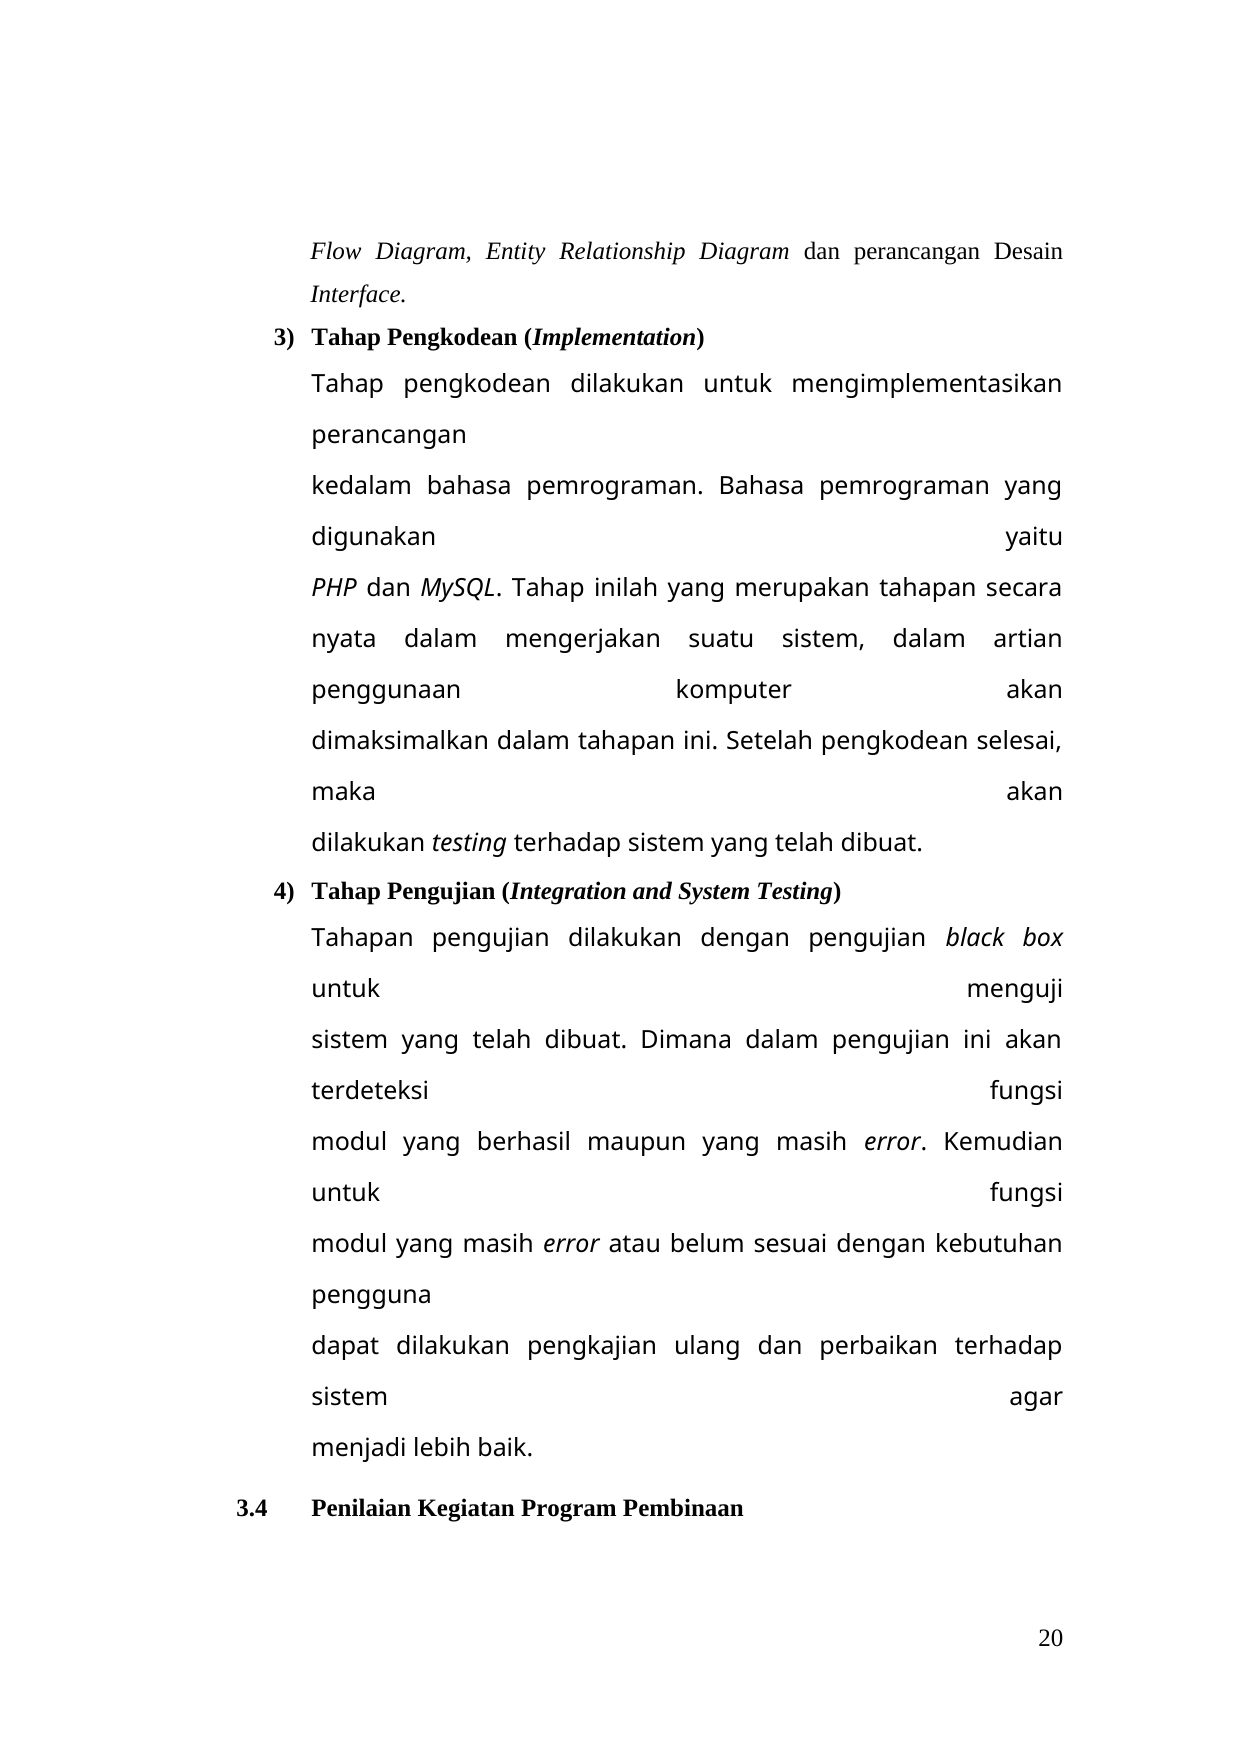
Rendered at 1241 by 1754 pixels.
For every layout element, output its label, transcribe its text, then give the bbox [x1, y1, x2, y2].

text Tahapan pengujian dilakukan dengan pengujian black box untuk menguji sistem yang telah dibuat. Dimana dalam pengujian ini akan terdeteksi fungsi modul yang berhasil maupun yang masih error. Kemudian untuk fungsi modul yang masih error atau belum sesuai dengan kebutuhan pengguna dapat dilakukan pengkajian ulang dan perbaikan terhadap sistem agar menjadi lebih baik. [311, 919, 1063, 1464]
list Tahap Pengkodean (Implementation) [274, 322, 1063, 351]
list Tahap Pengujian (Integration and System Testing) [274, 876, 1063, 905]
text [310, 236, 1063, 308]
text Tahap pengkodean dilakukan untuk mengimplementasikan perancangan kedalam bahasa pemrograman. Bahasa pemrograman yang digunakan yaitu PHP dan MySQL. Tahap inilah yang merupakan tahapan secara nyata dalam mengerjakan suatu sistem, dalam artian penggunaan komputer akan dimaksimalkan dalam tahapan ini. Setelah pengkodean selesai, maka akan dilakukan testing terhadap sistem yang telah dibuat. [311, 366, 1063, 859]
text 3.4 Penilaian Kegiatan Program Pembinaan [236, 1493, 1063, 1522]
